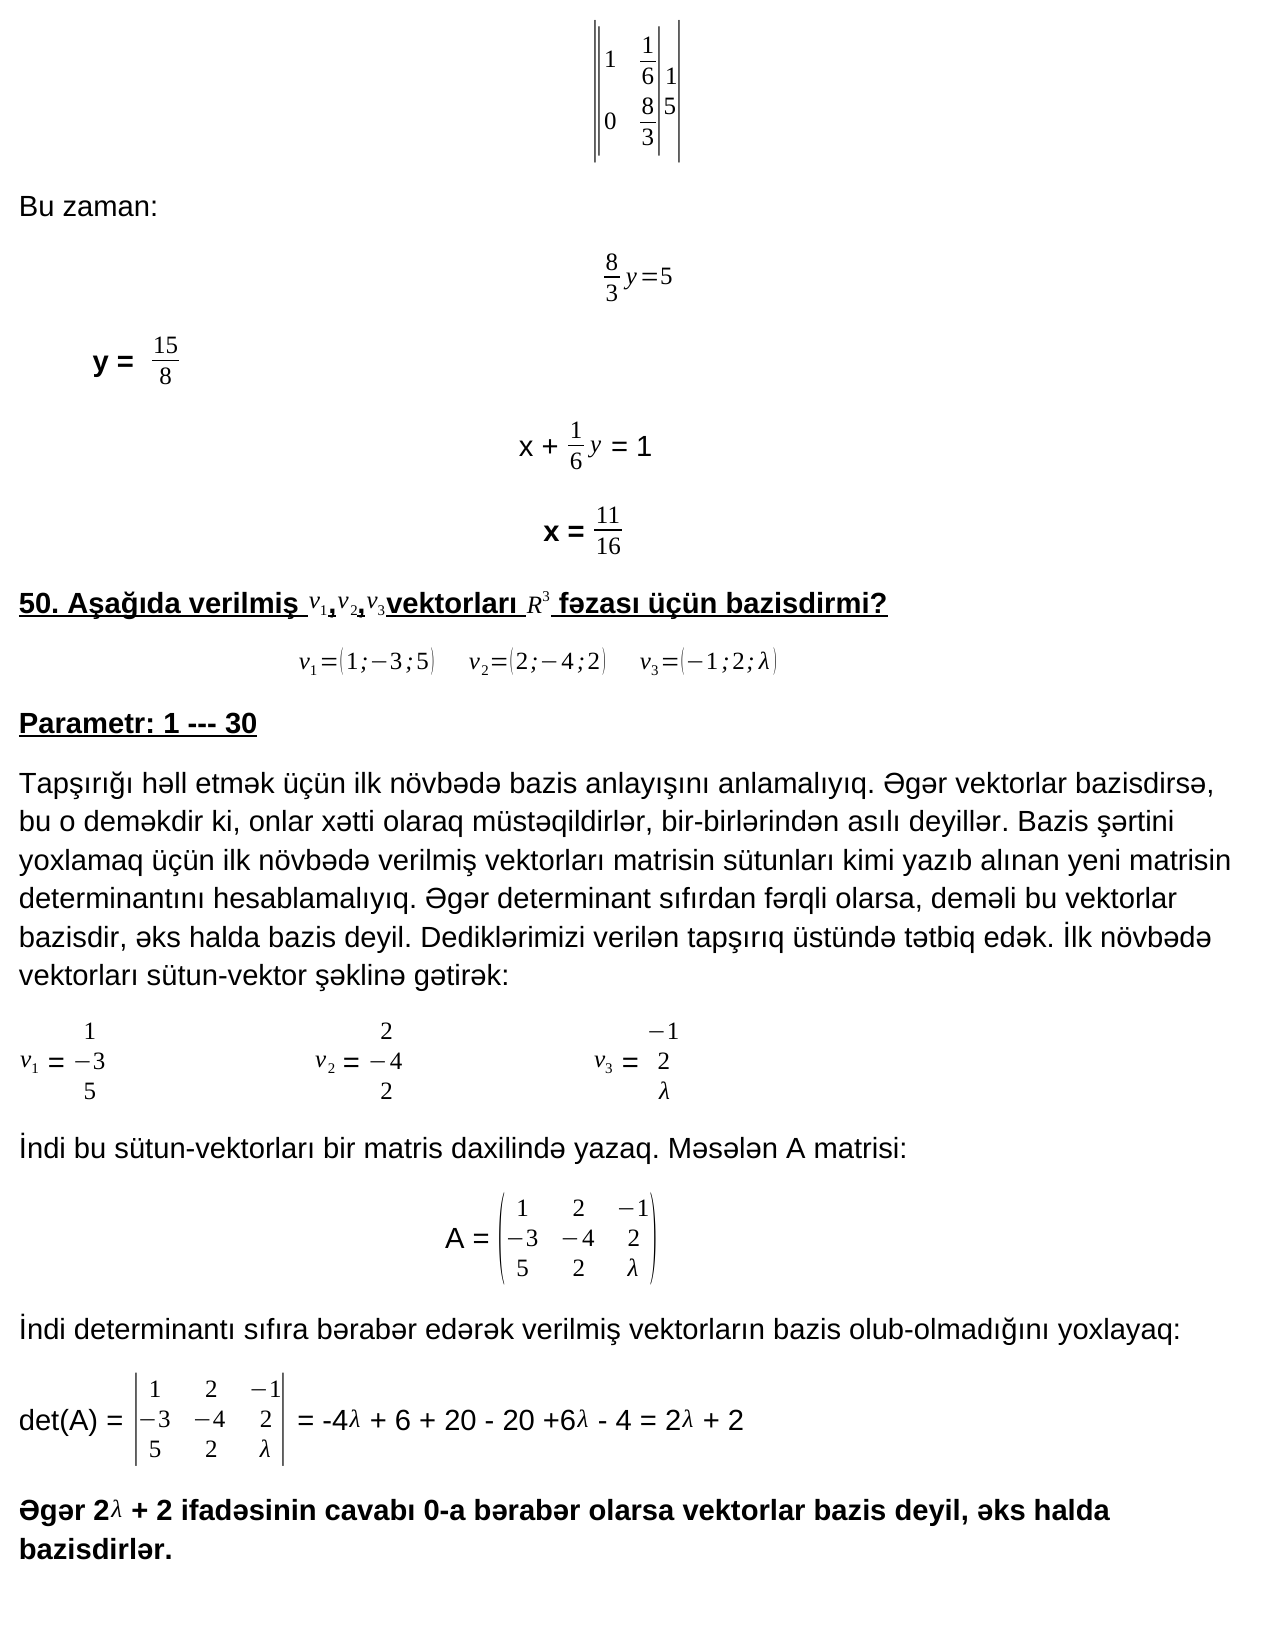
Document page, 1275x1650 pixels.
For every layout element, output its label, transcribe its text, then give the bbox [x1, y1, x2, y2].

text x + = 1 [387, 416, 1256, 475]
text 50. Aşağıda verilmiş ,,vektorları fəzası üçün bazisdirmi? [19, 586, 1256, 619]
text A = [314, 1190, 1256, 1286]
text Əgər 2 + 2 ifadəsinin cavabı 0-a bərabər olarsa vektorlar bazis deyil, əks halda bazisdirlər. [19, 1493, 1256, 1565]
text y = [19, 332, 1256, 391]
text Parametr: 1 --- 30 [19, 706, 1256, 740]
text det(A) = = -4 + 6 + 20 - 20 +6 - 4 = 2 + 2 [19, 1371, 1256, 1467]
text Tapşırığı həll etmək üçün ilk növbədə bazis anlayışını anlamalıyıq. Əgər vektorlar bazisdirsə, bu o deməkdir ki, onlar xətti olaraq müstəqildirlər, bir-birlərindən asılı deyillər. Bazis şərtini yoxlamaq üçün ilk növbədə verilmiş vektorları matrisin sütunları kimi yazıb alınan yeni matrisin determinantını hesablamalıyıq. Əgər determinant sıfırdan fərqli olarsa, deməli bu vektorlar bazisdir, əks halda bazis deyil. Dediklərimizi verilən tapşırıq üstündə tətbiq edək. İlk növbədə vektorları sütun-vektor şəklinə gətirək: [19, 766, 1256, 992]
text = = = [19, 1018, 1256, 1105]
text İndi bu sütun-vektorları bir matris daxilində yazaq. Məsələn A matrisi: [19, 1131, 1256, 1164]
text x = [387, 501, 1256, 560]
text İndi determinantı sıfıra bərabər edərək verilmiş vektorların bazis olub-olmadığını yoxlayaq: [19, 1312, 1256, 1346]
text Bu zaman: [19, 189, 1256, 222]
